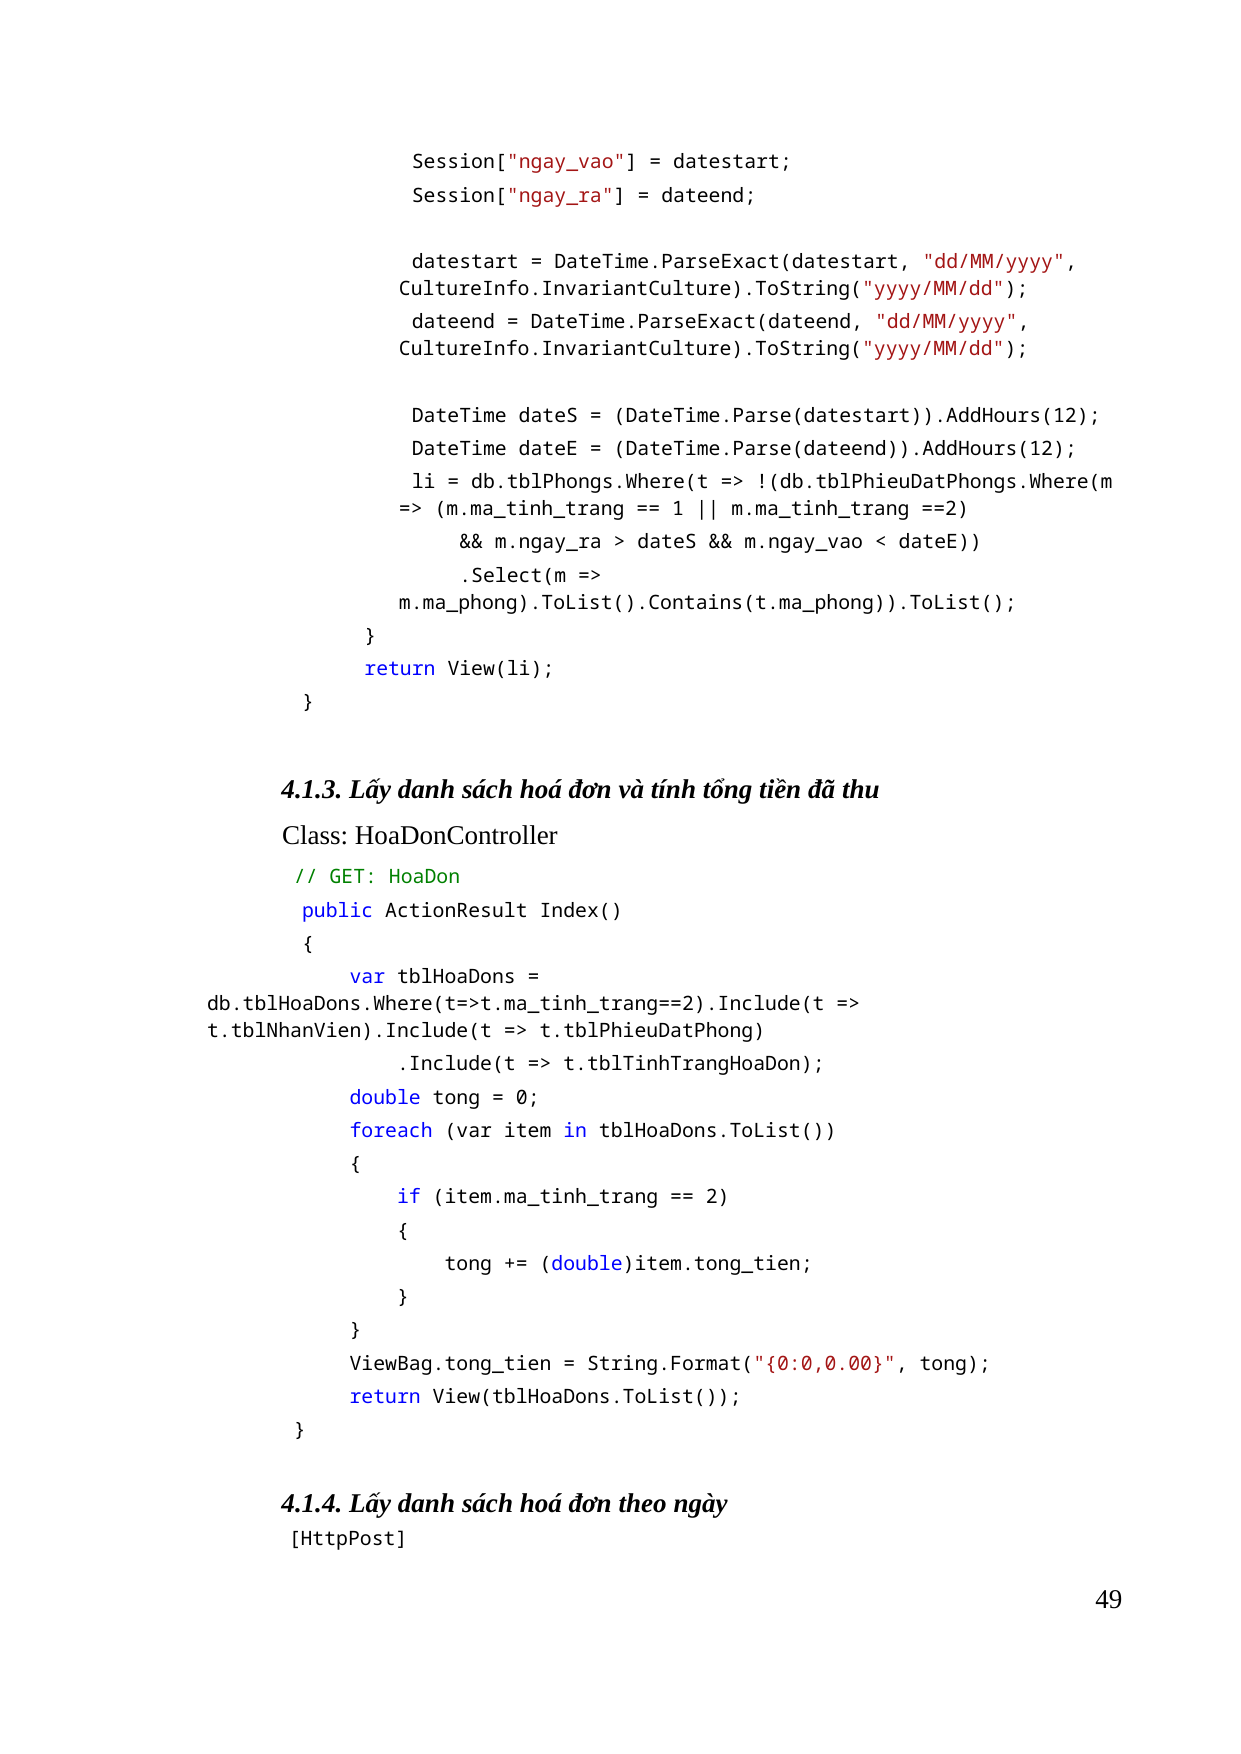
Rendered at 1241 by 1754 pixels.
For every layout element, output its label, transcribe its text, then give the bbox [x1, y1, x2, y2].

text .Select(m => m.ma_phong).ToList().Contains(t.ma_phong)).ToList(); [222, 561, 1122, 615]
text [HttpPost] [207, 1524, 1122, 1551]
text return View(tblHoaDons.ToList()); [207, 1382, 1122, 1409]
text tong += (double)item.tong_tien; [207, 1249, 1122, 1276]
text return View(li); [222, 654, 1122, 681]
text li = db.tblPhongs.Where(t => !(db.tblPhieuDatPhongs.Where(m => (m.ma_tinh_trang == 1 || m.ma_tinh_trang ==2) [222, 467, 1122, 521]
text } [222, 621, 1122, 648]
text var tblHoaDons = db.tblHoaDons.Where(t=>t.ma_tinh_trang==2).Include(t => t.tblNhanVien).Include(t => t.tblPhieuDatPhong) [207, 962, 1122, 1043]
text public ActionResult Index() [207, 896, 1122, 923]
text .Include(t => t.tblTinhTrangHoaDon); [207, 1050, 1122, 1077]
text } [207, 1282, 1122, 1309]
text ViewBag.tong_tien = String.Format("{0:0,0.00}", tong); [207, 1349, 1122, 1376]
text Session["ngay_vao"] = datestart; [222, 148, 1122, 175]
text { [207, 1216, 1122, 1243]
subtitle Lấy danh sách hoá đơn và tính tổng tiền đã thu [281, 773, 1122, 804]
text // GET: HoaDon [282, 863, 1122, 890]
text DateTime dateS = (DateTime.Parse(datestart)).AddHours(12); [222, 401, 1122, 428]
text datestart = DateTime.ParseExact(datestart, "dd/MM/yyyy", CultureInfo.InvariantCulture).ToString("yyyy/MM/dd"); [222, 247, 1122, 301]
text DateTime dateE = (DateTime.Parse(dateend)).AddHours(12); [222, 434, 1122, 461]
text { [207, 1149, 1122, 1176]
text if (item.ma_tinh_trang == 2) [207, 1183, 1122, 1209]
text { [207, 929, 1122, 956]
text } [207, 1316, 1122, 1342]
text Class: HoaDonController [207, 819, 1122, 850]
text && m.ngay_ra > dateS && m.ngay_vao < dateE)) [222, 528, 1122, 555]
text dateend = DateTime.ParseExact(dateend, "dd/MM/yyyy", CultureInfo.InvariantCulture).ToString("yyyy/MM/dd"); [222, 308, 1122, 362]
text } [207, 1415, 1122, 1442]
text double tong = 0; [207, 1083, 1122, 1110]
subtitle Lấy danh sách hoá đơn theo ngày [281, 1487, 1122, 1518]
text Session["ngay_ra"] = dateend; [222, 181, 1122, 208]
text } [207, 688, 1122, 714]
text foreach (var item in tblHoaDons.ToList()) [207, 1116, 1122, 1143]
